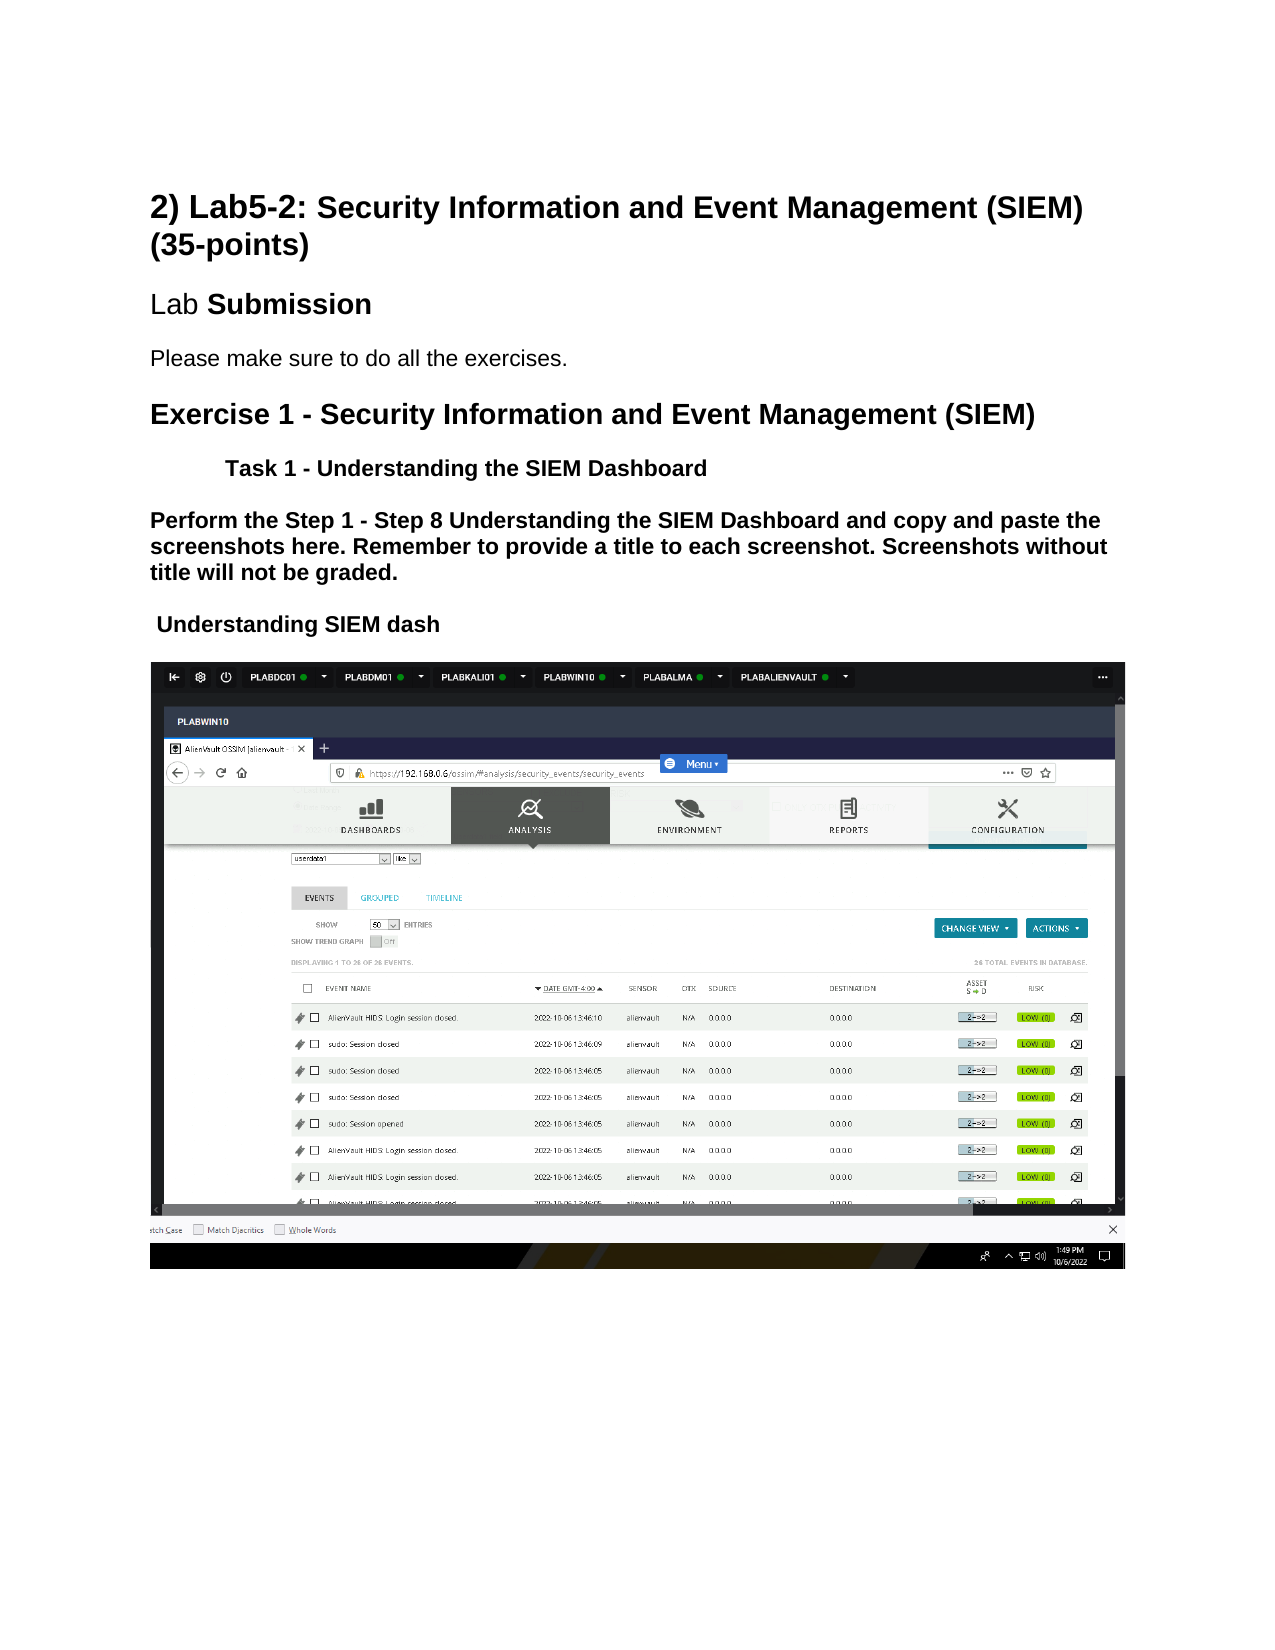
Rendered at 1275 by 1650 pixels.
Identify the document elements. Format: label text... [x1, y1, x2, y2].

text Task 1 - Understanding the SIEM Dashboard [225, 455, 1125, 482]
text Exercise 1 - Security Information and Event Management (SIEM) [150, 397, 1125, 430]
picture [150, 662, 1125, 1269]
text Please make sure to do all the exercises. [150, 345, 1125, 372]
subtitle 2) Lab5-2: Security Information and Event Management (SIEM) (35-points) [150, 187, 1125, 262]
text Lab Submission [150, 287, 1125, 320]
subtitle Perform the Step 1 - Step 8 Understanding the SIEM Dashboard and copy and paste the screenshots here. Remember to provide a title to each screenshot. Screenshots without title will not be graded. [150, 507, 1125, 586]
text Understanding SIEM dash [150, 611, 1125, 637]
